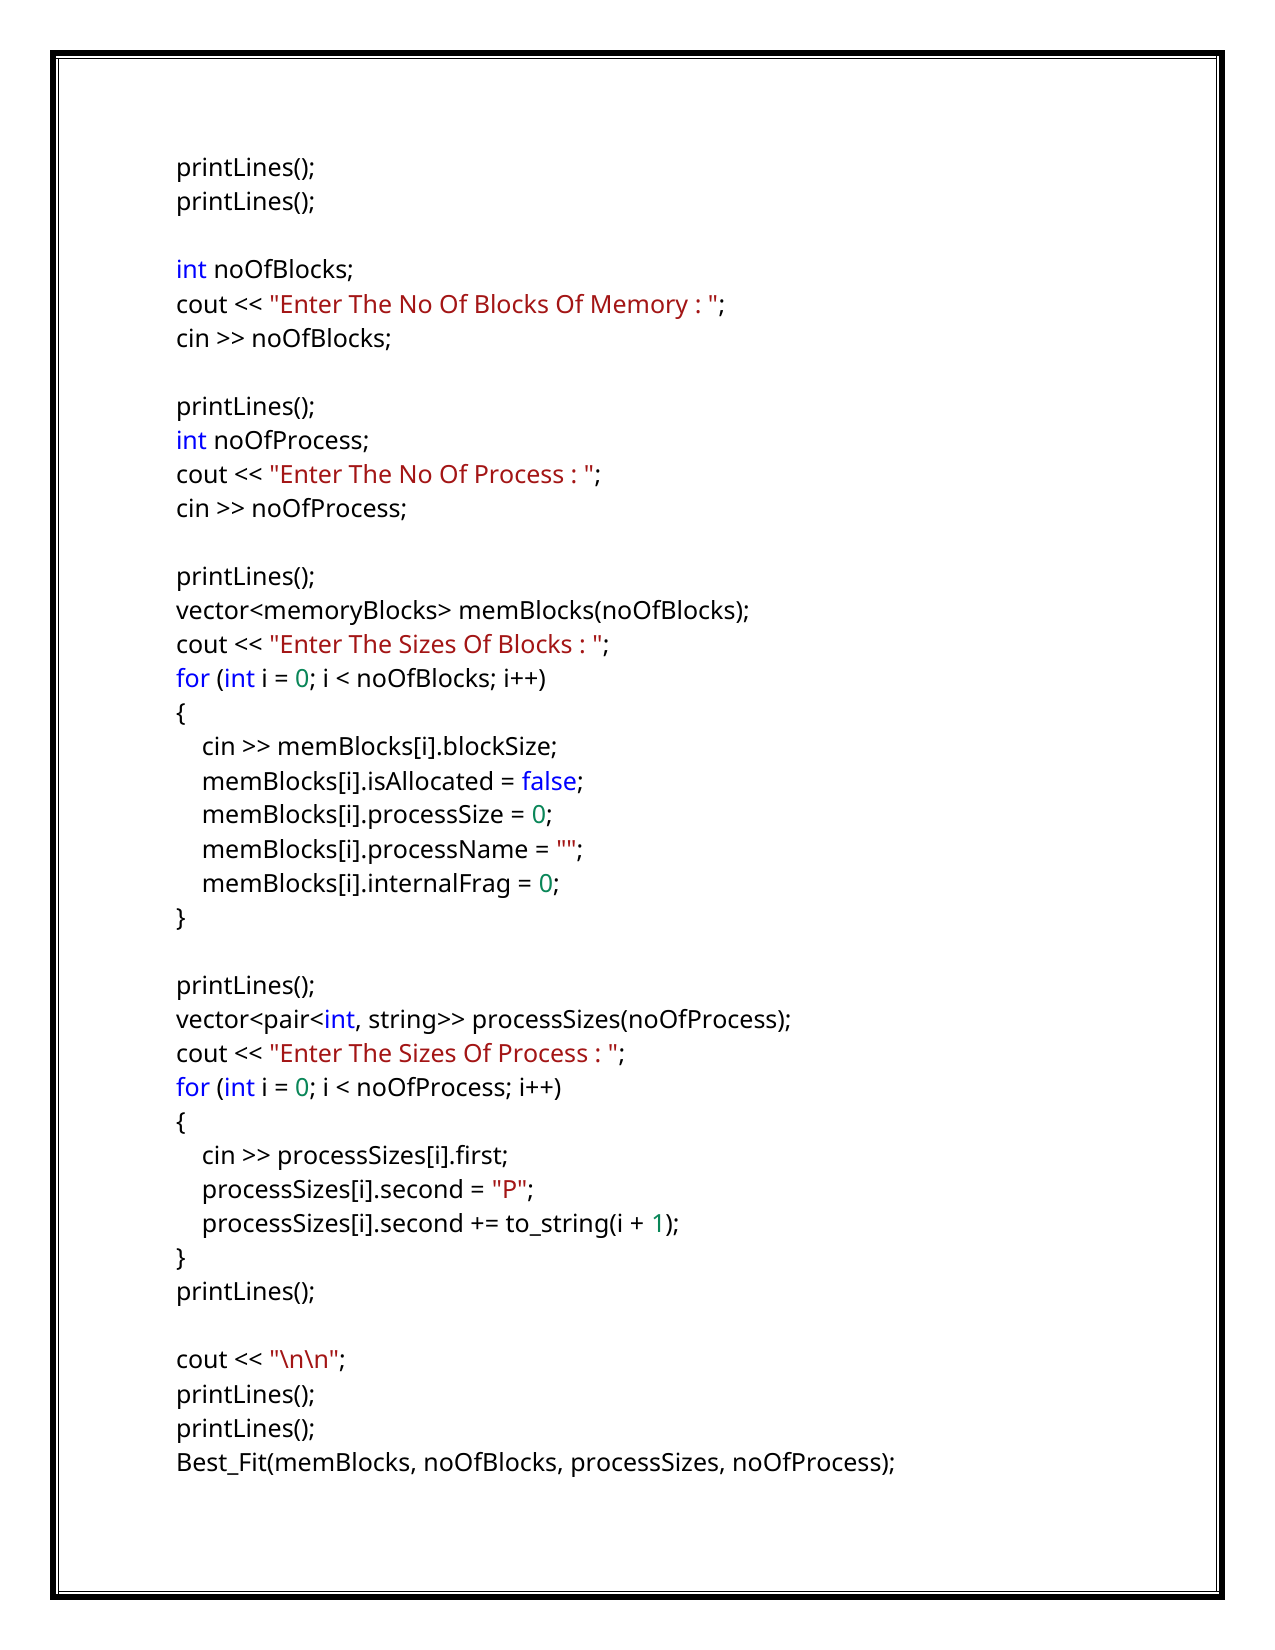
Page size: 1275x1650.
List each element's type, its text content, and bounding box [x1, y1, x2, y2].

text { [150, 1104, 1125, 1138]
text for (int i = 0; i < noOfProcess; i++) [150, 1070, 1125, 1104]
text cin >> processSizes[i].first; [150, 1138, 1125, 1172]
text { [150, 695, 1125, 729]
text } [150, 899, 1125, 933]
text vector<memoryBlocks> memBlocks(noOfBlocks); [150, 593, 1125, 627]
text processSizes[i].second = "P"; [150, 1172, 1125, 1206]
text for (int i = 0; i < noOfBlocks; i++) [150, 661, 1125, 695]
text memBlocks[i].internalFrag = 0; [150, 865, 1125, 899]
text cin >> noOfBlocks; [150, 320, 1125, 354]
text memBlocks[i].processSize = 0; [150, 797, 1125, 831]
text printLines(); [150, 184, 1125, 218]
text printLines(); [150, 967, 1125, 1002]
text printLines(); [150, 1376, 1125, 1410]
text cout << "Enter The Sizes Of Process : "; [150, 1036, 1125, 1070]
text cin >> memBlocks[i].blockSize; [150, 729, 1125, 763]
text } [150, 1240, 1125, 1274]
text printLines(); [150, 1274, 1125, 1308]
text memBlocks[i].isAllocated = false; [150, 763, 1125, 797]
text cout << "Enter The Sizes Of Blocks : "; [150, 627, 1125, 661]
text cout << "Enter The No Of Blocks Of Memory : "; [150, 286, 1125, 320]
text memBlocks[i].processName = ""; [150, 831, 1125, 865]
text printLines(); [150, 1410, 1125, 1444]
text cin >> noOfProcess; [150, 491, 1125, 525]
text int noOfBlocks; [150, 252, 1125, 286]
text printLines(); [150, 150, 1125, 184]
text printLines(); [150, 388, 1125, 422]
text cout << "\n\n"; [150, 1342, 1125, 1376]
text vector<pair<int, string>> processSizes(noOfProcess); [150, 1002, 1125, 1036]
text Best_Fit(memBlocks, noOfBlocks, processSizes, noOfProcess); [150, 1444, 1125, 1478]
text processSizes[i].second += to_string(i + 1); [150, 1206, 1125, 1240]
text cout << "Enter The No Of Process : "; [150, 457, 1125, 491]
text printLines(); [150, 559, 1125, 593]
text int noOfProcess; [150, 422, 1125, 457]
